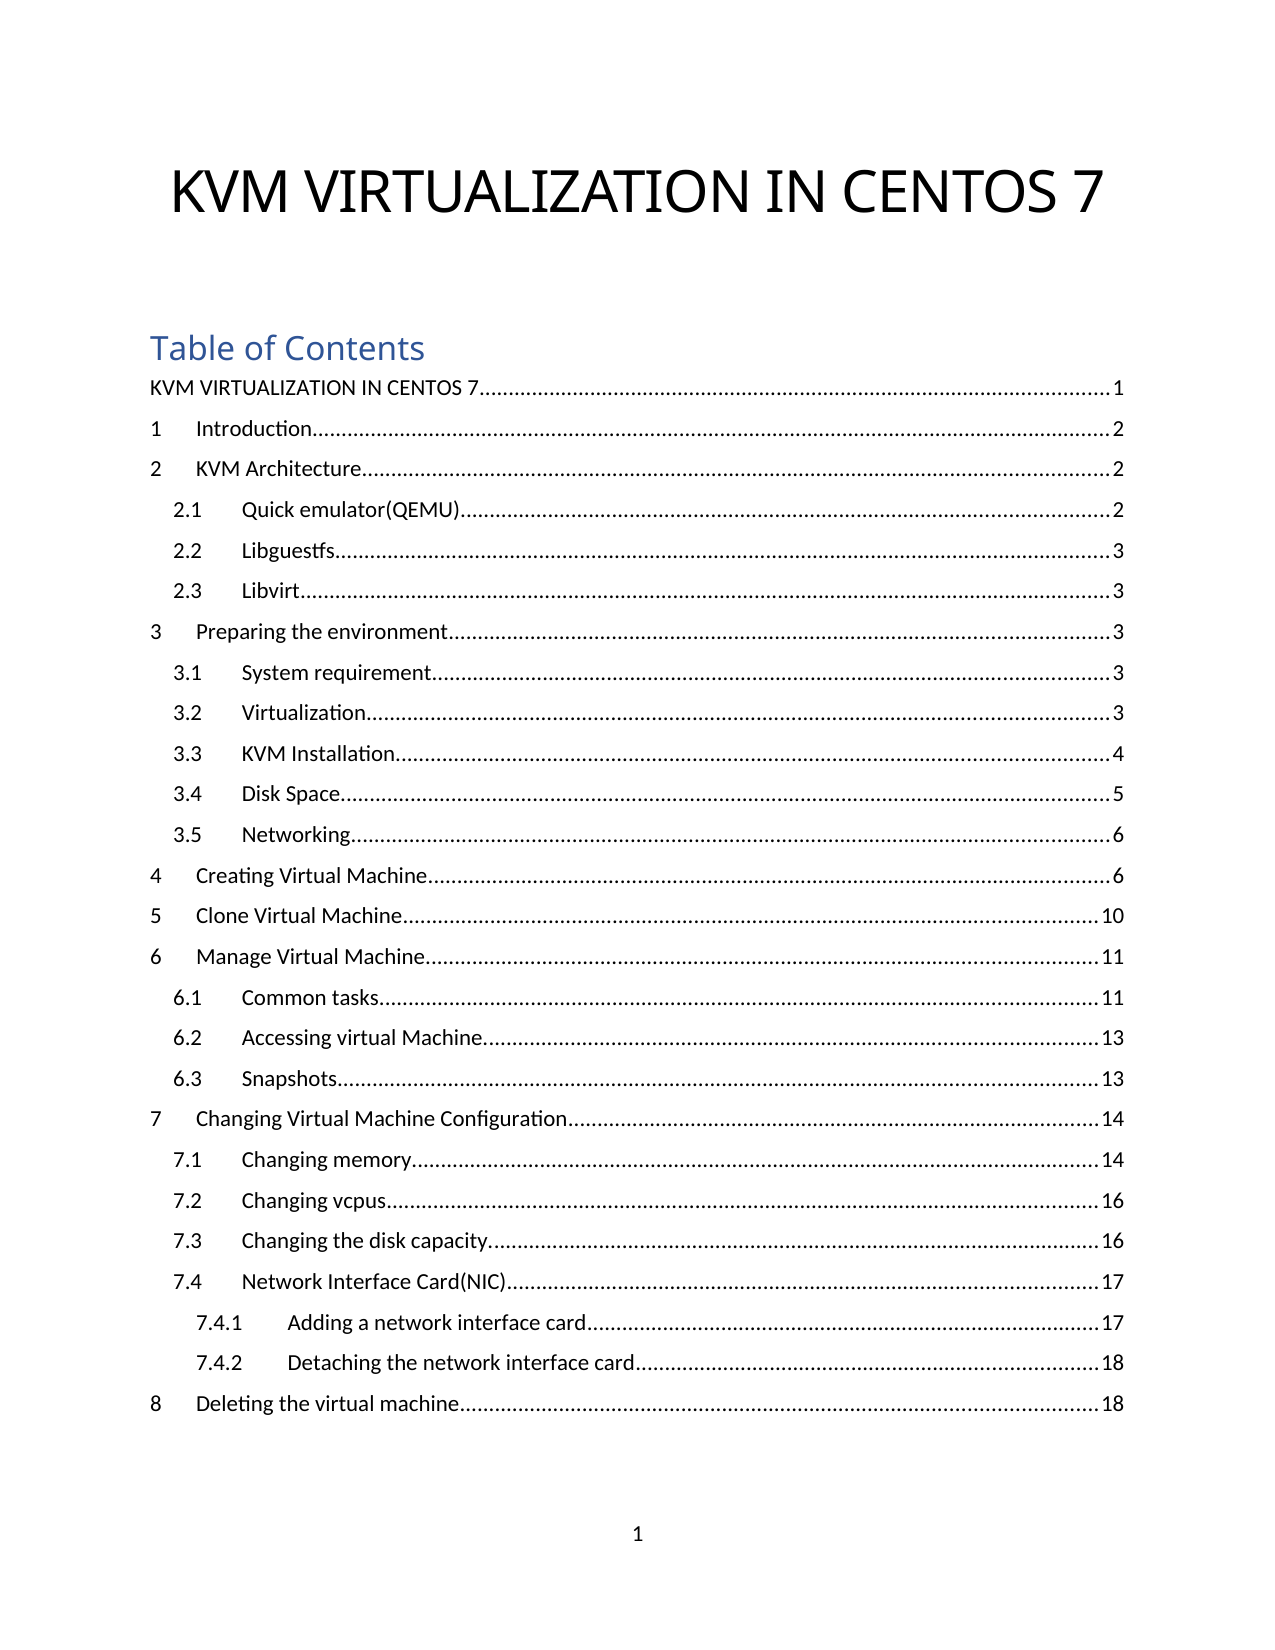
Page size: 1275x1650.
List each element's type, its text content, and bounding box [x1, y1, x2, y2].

title KVM VIRTUALIZATION IN CENTOS 7 [150, 150, 1125, 229]
